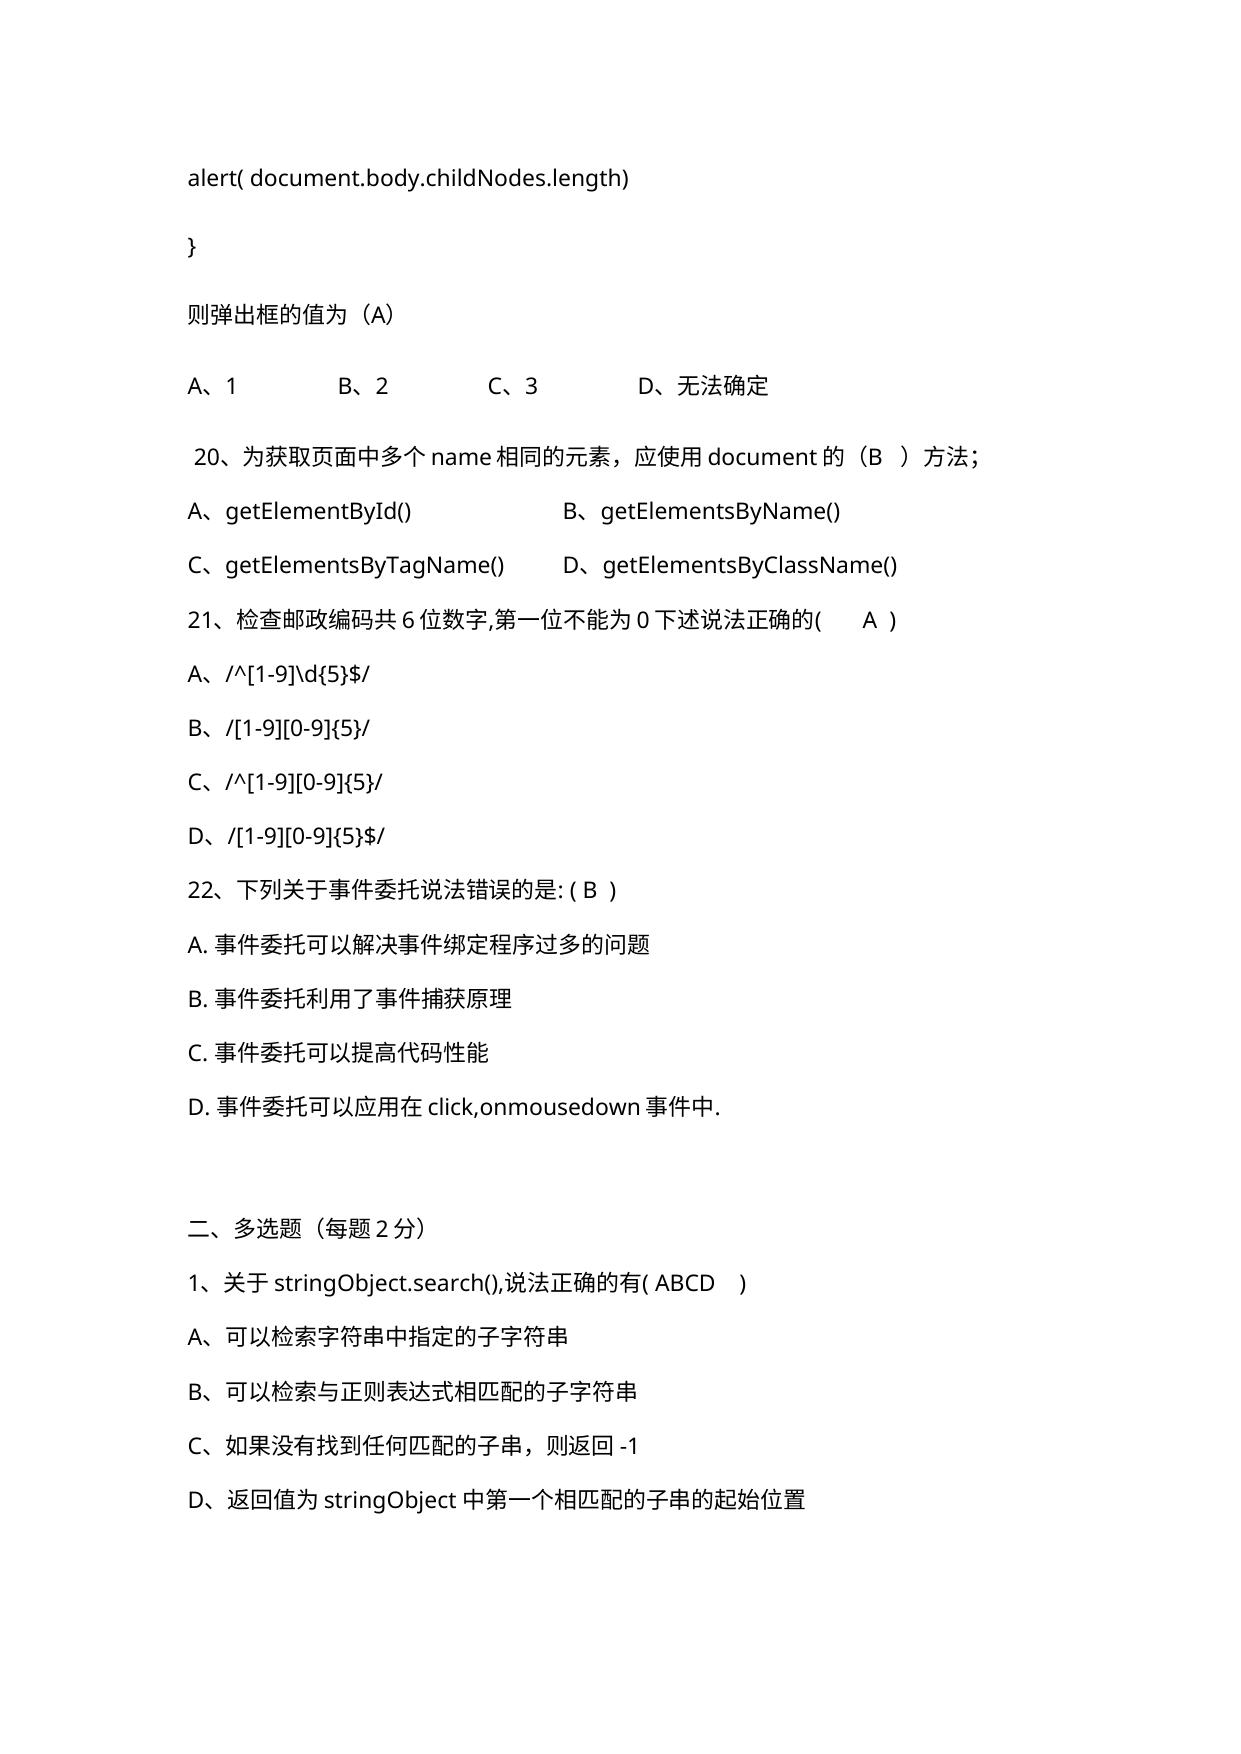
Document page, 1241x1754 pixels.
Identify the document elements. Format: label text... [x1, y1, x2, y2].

text C. 事件委托可以提高代码性能 [187, 1035, 1226, 1068]
text D、/[1-9][0-9]{5}$/ [187, 818, 1226, 852]
text A、可以检索字符串中指定的子字符串 [187, 1319, 1226, 1353]
text } [187, 230, 1226, 261]
text 21、检查邮政编码共6位数字,第一位不能为0下述说法正确的( A ) [187, 602, 1226, 635]
text 20、为获取页面中多个name相同的元素，应使用document的（B ）方法； [187, 439, 1226, 472]
text A. 事件委托可以解决事件绑定程序过多的问题 [187, 927, 1226, 960]
text A、1 B、2 C、3 D、无法确定 [187, 368, 1226, 402]
text B、可以检索与正则表达式相匹配的子字符串 [187, 1373, 1226, 1407]
text 则弹出框的值为（A） [187, 297, 1226, 331]
text D、返回值为stringObject 中第一个相匹配的子串的起始位置 [187, 1482, 1226, 1515]
text C、getElementsByTagName() D、getElementsByClassName() [187, 547, 1226, 581]
text A、getElementById() B、getElementsByName() [187, 493, 1226, 527]
text 22、下列关于事件委托说法错误的是: ( B ) [187, 872, 1226, 906]
text C、/^[1-9][0-9]{5}/ [187, 764, 1226, 797]
text alert( document.body.childNodes.length) [187, 162, 1226, 193]
text B、/[1-9][0-9]{5}/ [187, 710, 1226, 743]
text D. 事件委托可以应用在click,onmousedown事件中. [187, 1089, 1226, 1122]
text 1、关于stringObject.search(),说法正确的有( ABCD ) [187, 1265, 1226, 1298]
text 二、多选题（每题2分） [187, 1211, 1226, 1244]
text C、如果没有找到任何匹配的子串，则返回 -1 [187, 1428, 1226, 1461]
text A、/^[1-9]\d{5}$/ [187, 656, 1226, 689]
text B. 事件委托利用了事件捕获原理 [187, 981, 1226, 1014]
